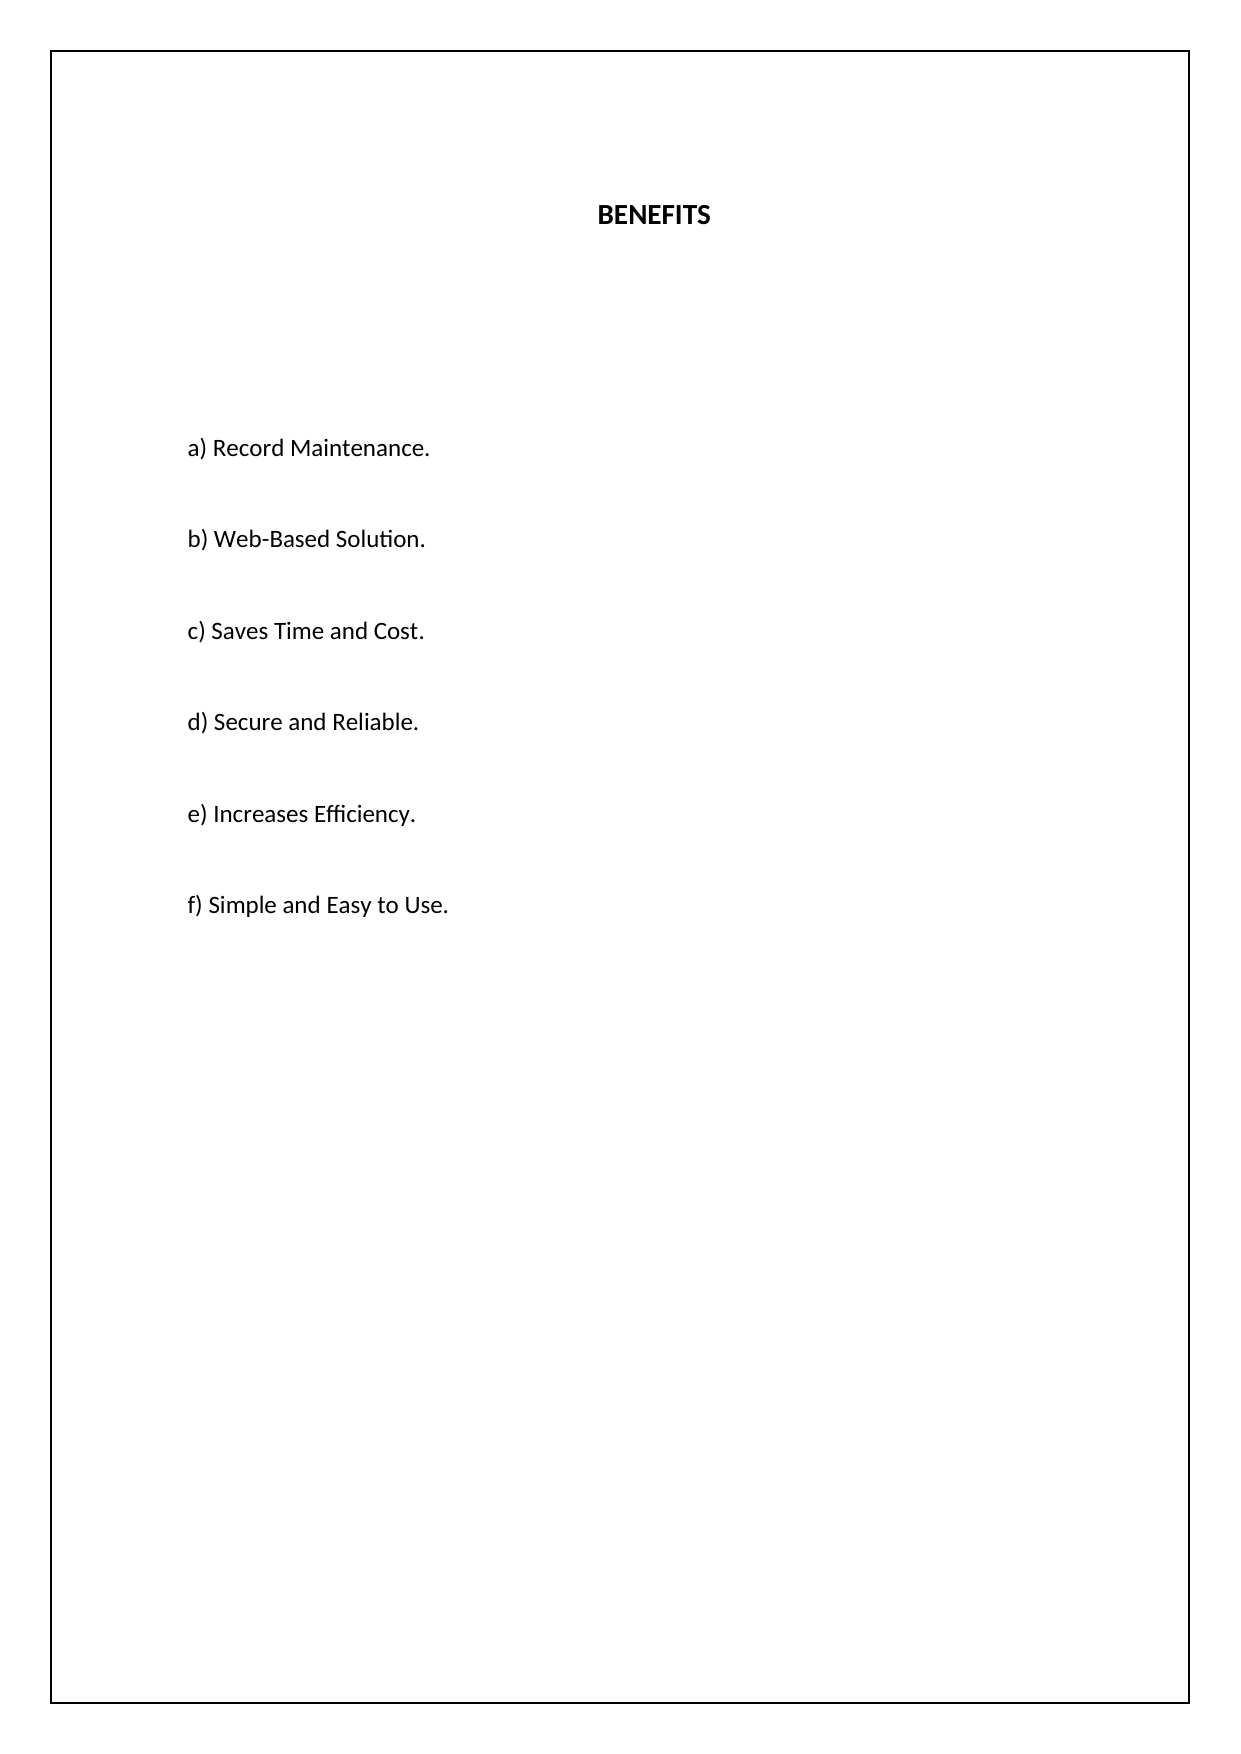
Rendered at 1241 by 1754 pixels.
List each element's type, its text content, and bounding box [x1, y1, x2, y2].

text e) Increases Efficiency. [187, 798, 1053, 828]
text b) Web-Based Solution. [187, 523, 1053, 554]
text c) Saves Time and Cost. [187, 615, 1053, 646]
text f) Simple and Easy to Use. [187, 889, 1053, 920]
text BENEFITS [187, 196, 1053, 231]
text a) Record Maintenance. [187, 432, 1053, 463]
text d) Secure and Reliable. [187, 706, 1053, 737]
